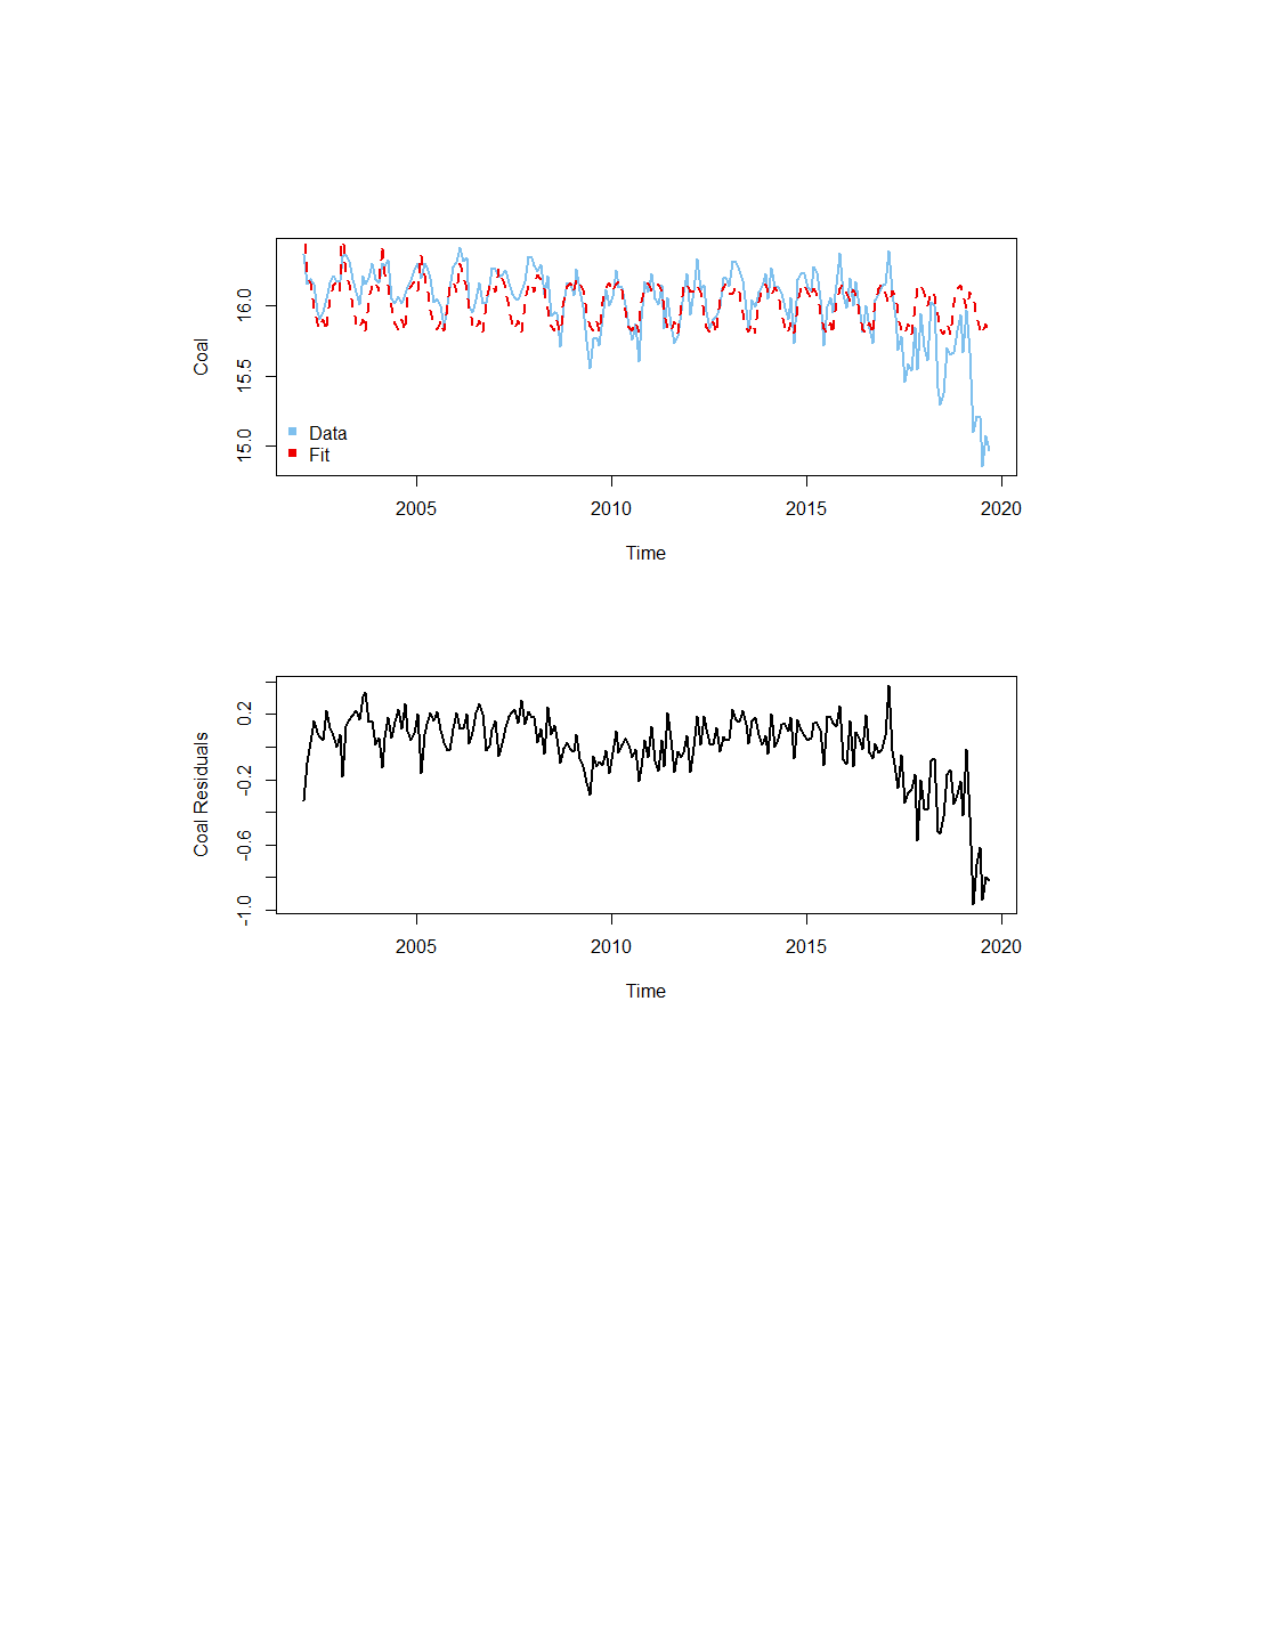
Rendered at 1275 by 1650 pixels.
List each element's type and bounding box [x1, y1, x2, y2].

picture [187, 150, 1063, 1025]
